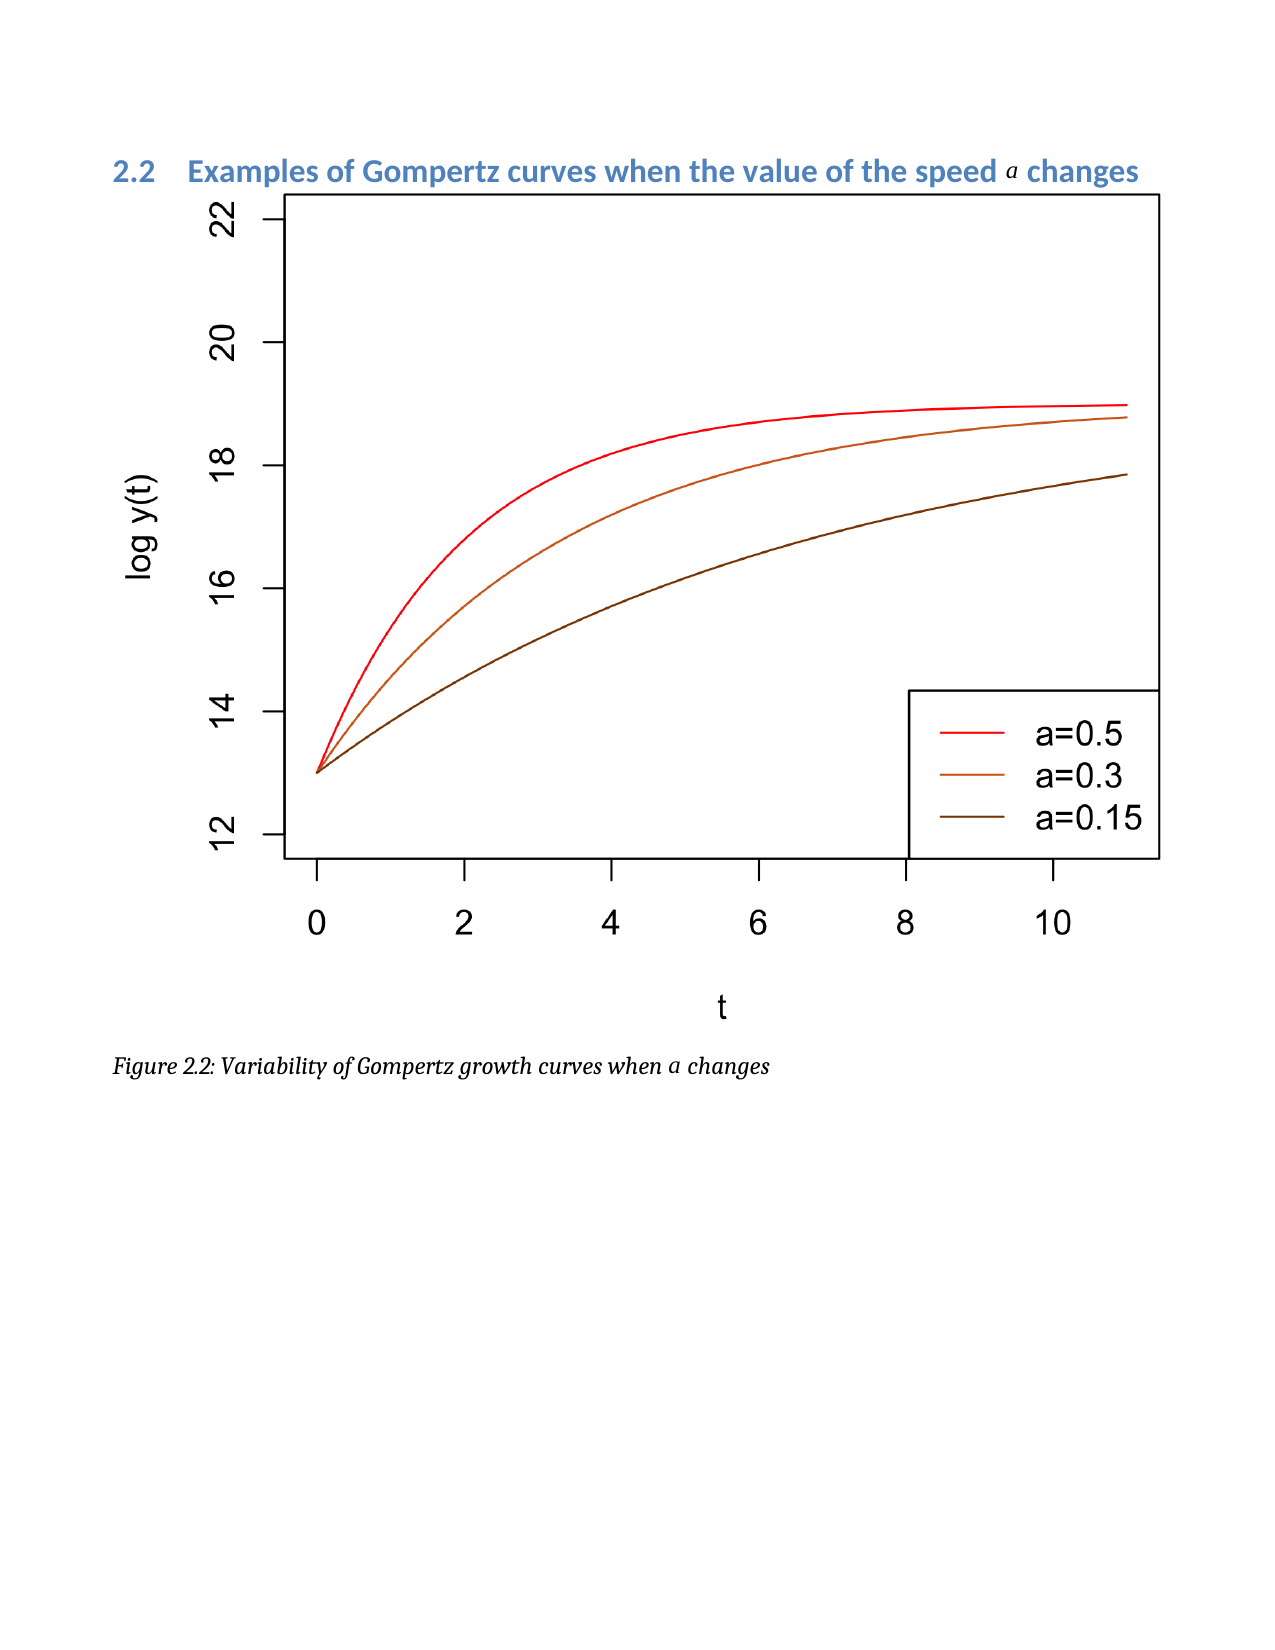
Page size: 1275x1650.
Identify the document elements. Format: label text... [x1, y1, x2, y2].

picture [112, 190, 1163, 1031]
subtitle 2.2 Examples of Gompertz curves when the value of the speed changes [112, 150, 1162, 190]
text Figure 2.2: Variability of Gompertz growth curves when changes [112, 1052, 1162, 1080]
